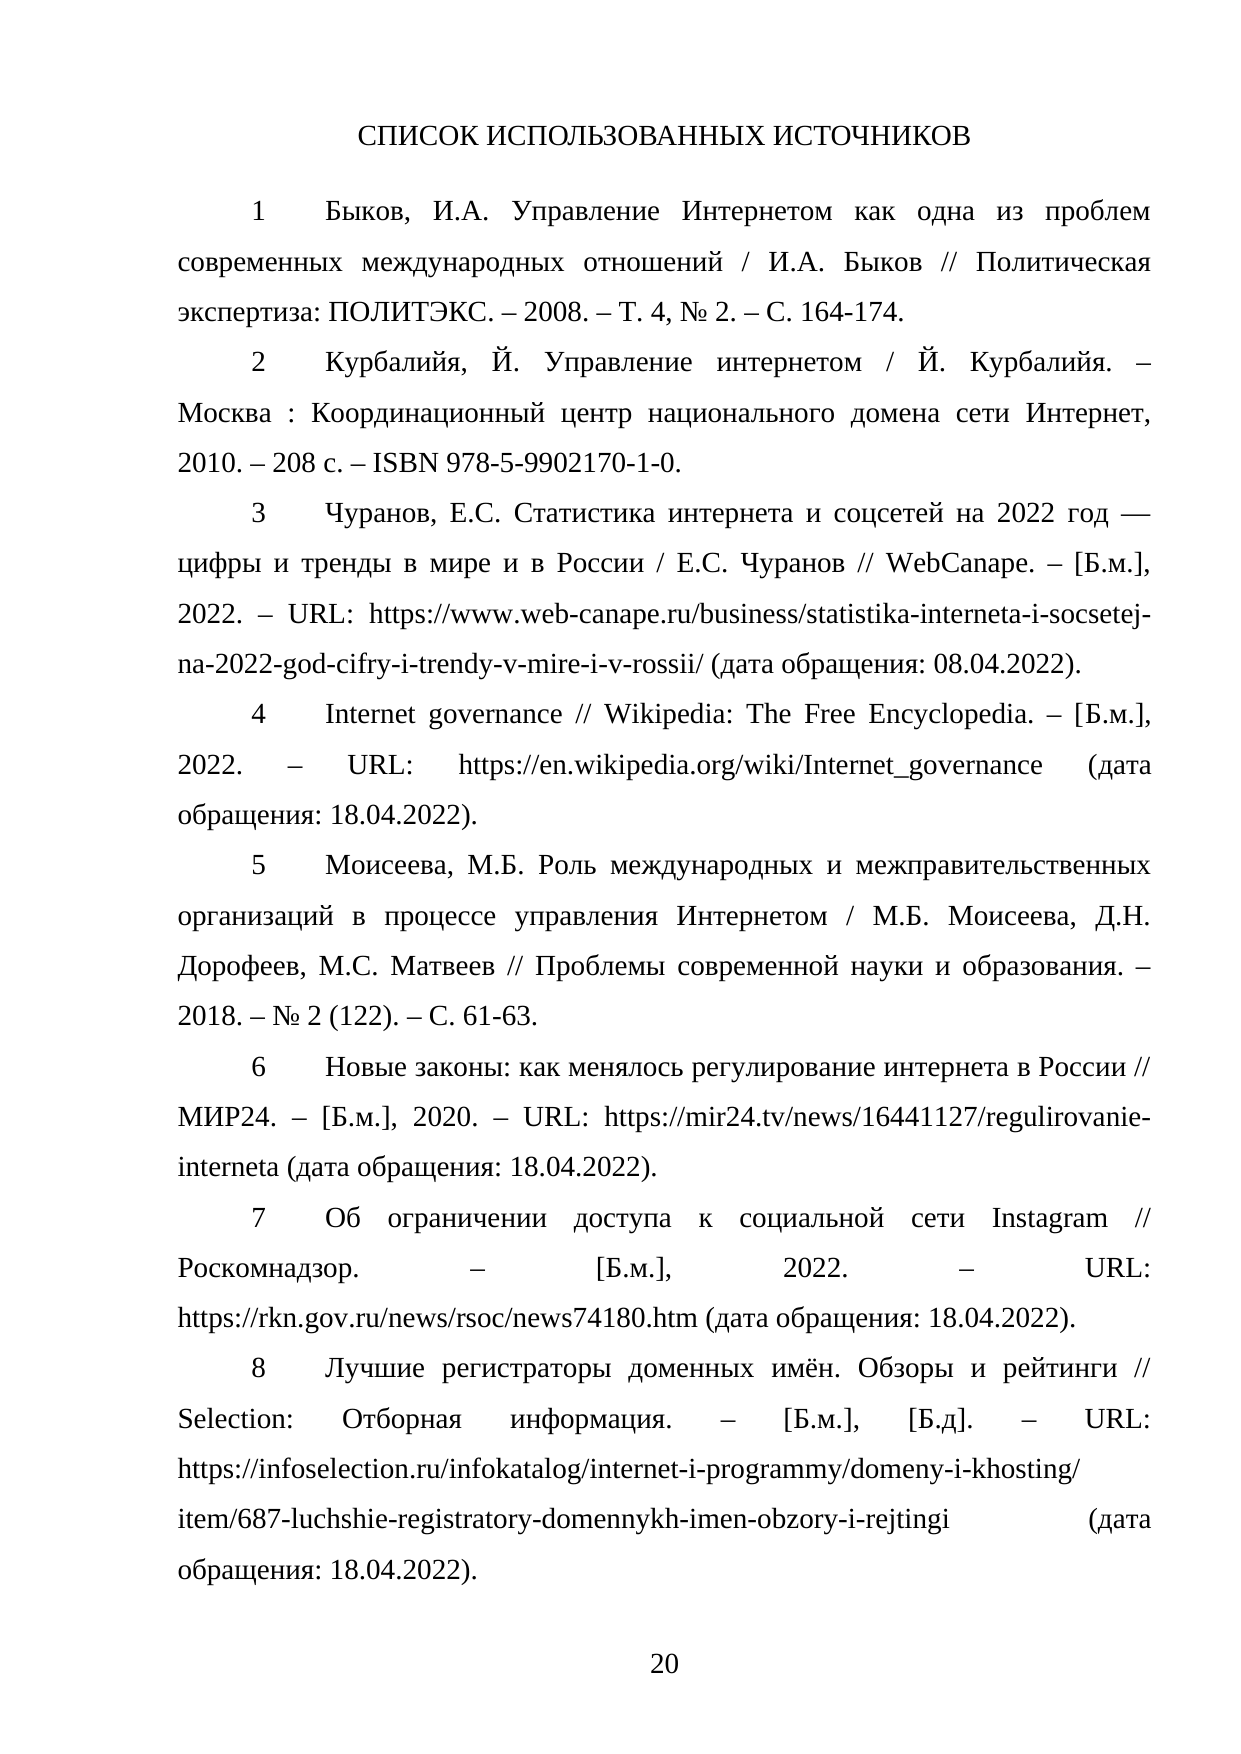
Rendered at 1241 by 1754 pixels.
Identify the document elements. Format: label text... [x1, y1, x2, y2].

list Новые законы: как менялось регулирование интернета в России // МИР24. – [Б.м.], 2020. – URL: https://mir24.tv/news/16441127/regulirovanie-interneta (дата обращения: 18.04.2022). [177, 1049, 1152, 1183]
list Быков, И.А. Управление Интернетом как одна из проблем современных международных отношений / И.А. Быков // Политическая экспертиза: ПОЛИТЭКС. – 2008. – Т. 4, № 2. – С. 164-174. [177, 193, 1152, 328]
text СПИСОК ИСПОЛЬЗОВАННЫХ ИСТОЧНИКОВ [177, 118, 1152, 152]
list Лучшие регистраторы доменных имён. Обзоры и рейтинги // Selection: Отборная информация. – [Б.м.], [Б.д]. – URL: https://infoselection.ru/infokatalog/internet-i-programmy/domeny-i-khosting/item/687-luchshie-registratory-domennykh-imen-obzory-i-rejtingi (дата обращения: 18.04.2022). [177, 1351, 1152, 1585]
list Курбалийя, Й. Управление интернетом / Й. Курбалийя. – Москва : Координационный центр национального домена сети Интернет, 2010. – 208 с. – ISBN 978-5-9902170-1-0. [177, 344, 1152, 478]
list Internet governance // Wikipedia: The Free Encyclopedia. – [Б.м.], 2022. – URL: https://en.wikipedia.org/wiki/Internet_governance (дата обращения: 18.04.2022). [177, 697, 1152, 831]
list Чуранов, Е.С. Статистика интернета и соцсетей на 2022 год — цифры и тренды в мире и в России / Е.С. Чуранов // WebCanape. – [Б.м.], 2022. – URL: https://www.web-canape.ru/business/statistika-interneta-i-socsetej-na-2022-god-cifry-i-trendy-v-mire-i-v-rossii/ (дата обращения: 08.04.2022). [177, 495, 1152, 680]
list Моисеева, М.Б. Роль международных и межправительственных организаций в процессе управления Интернетом / М.Б. Моисеева, Д.Н. Дорофеев, М.С. Матвеев // Проблемы современной науки и образования. – 2018. – № 2 (122). – С. 61-63. [177, 847, 1152, 1032]
list Об ограничении доступа к социальной сети Instagram // Роскомнадзор. – [Б.м.], 2022. – URL: https://rkn.gov.ru/news/rsoc/news74180.htm (дата обращения: 18.04.2022). [177, 1200, 1152, 1334]
